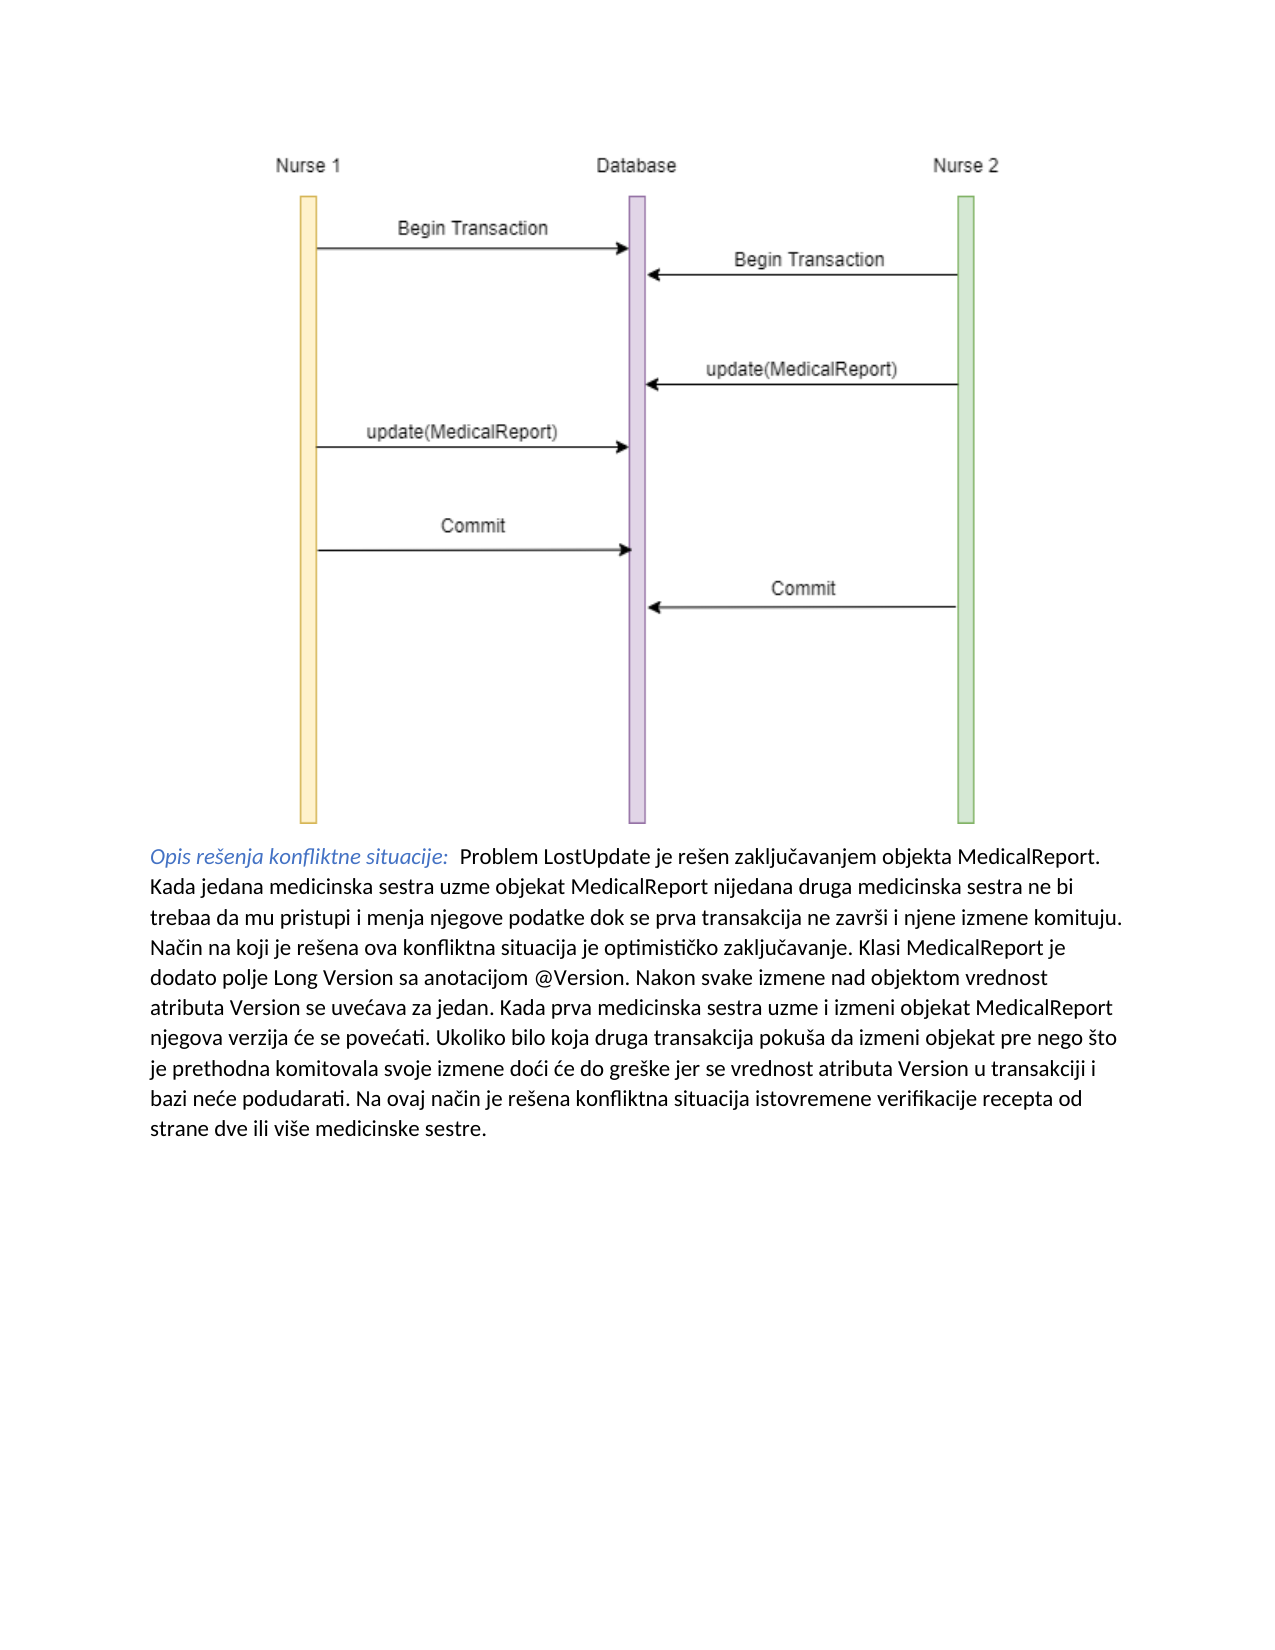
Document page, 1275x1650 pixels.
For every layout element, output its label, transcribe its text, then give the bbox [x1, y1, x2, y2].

text Opis rešenja konfliktne situacije: Problem LostUpdate je rešen zaključavanjem objekta MedicalReport. Kada jedana medicinska sestra uzme objekat MedicalReport nijedana druga medicinska sestra ne bi trebaa da mu pristupi i menja njegove podatke dok se prva transakcija ne završi i njene izmene komituju. Način na koji je rešena ova konfliktna situacija je optimističko zaključavanje. Klasi MedicalReport je dodato polje Long Version sa anotacijom @Version. Nakon svake izmene nad objektom vrednost atributa Version se uvećava za jedan. Kada prva medicinska sestra uzme i izmeni objekat MedicalReport njegova verzija će se povećati. Ukoliko bilo koja druga transakcija pokuša da izmeni objekat pre nego što je prethodna komitovala svoje izmene doći će do greške jer se vrednost atributa Version u transakciji i bazi neće podudarati. Na ovaj način je rešena konfliktna situacija istovremene verifikacije recepta od strane dve ili više medicinske sestre. [150, 842, 1125, 1142]
picture [261, 150, 1014, 824]
